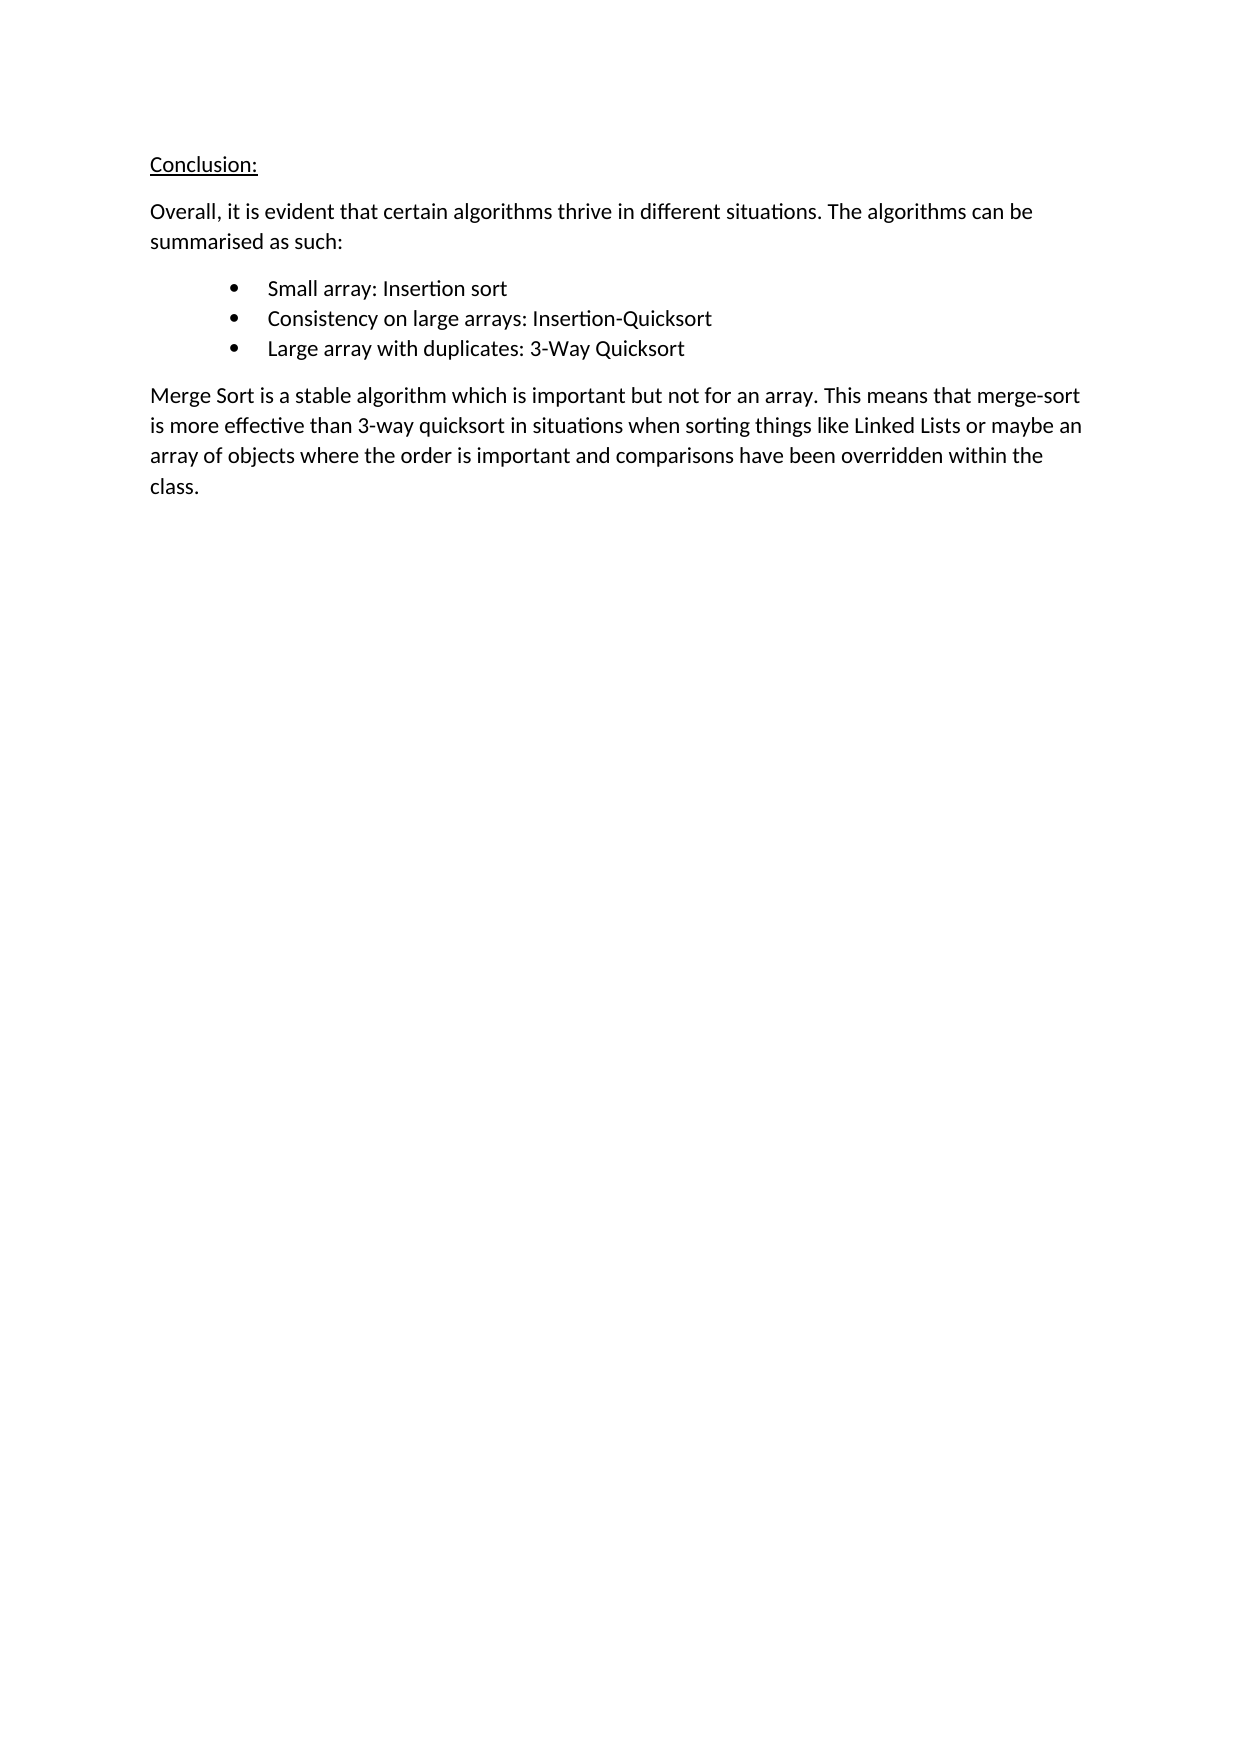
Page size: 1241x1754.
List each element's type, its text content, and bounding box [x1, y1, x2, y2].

list Consistency on large arrays: Insertion-Quicksort [230, 304, 1090, 332]
text Merge Sort is a stable algorithm which is important but not for an array. This means that merge-sort is more effective than 3-way quicksort in situations when sorting things like Linked Lists or maybe an array of objects where the order is important and comparisons have been overridden within the class. [150, 381, 1090, 500]
list Large array with duplicates: 3-Way Quicksort [230, 334, 1090, 362]
list Small array: Insertion sort [230, 274, 1090, 302]
text Conclusion: [150, 150, 1090, 178]
text Overall, it is evident that certain algorithms thrive in different situations. The algorithms can be summarised as such: [150, 197, 1090, 255]
